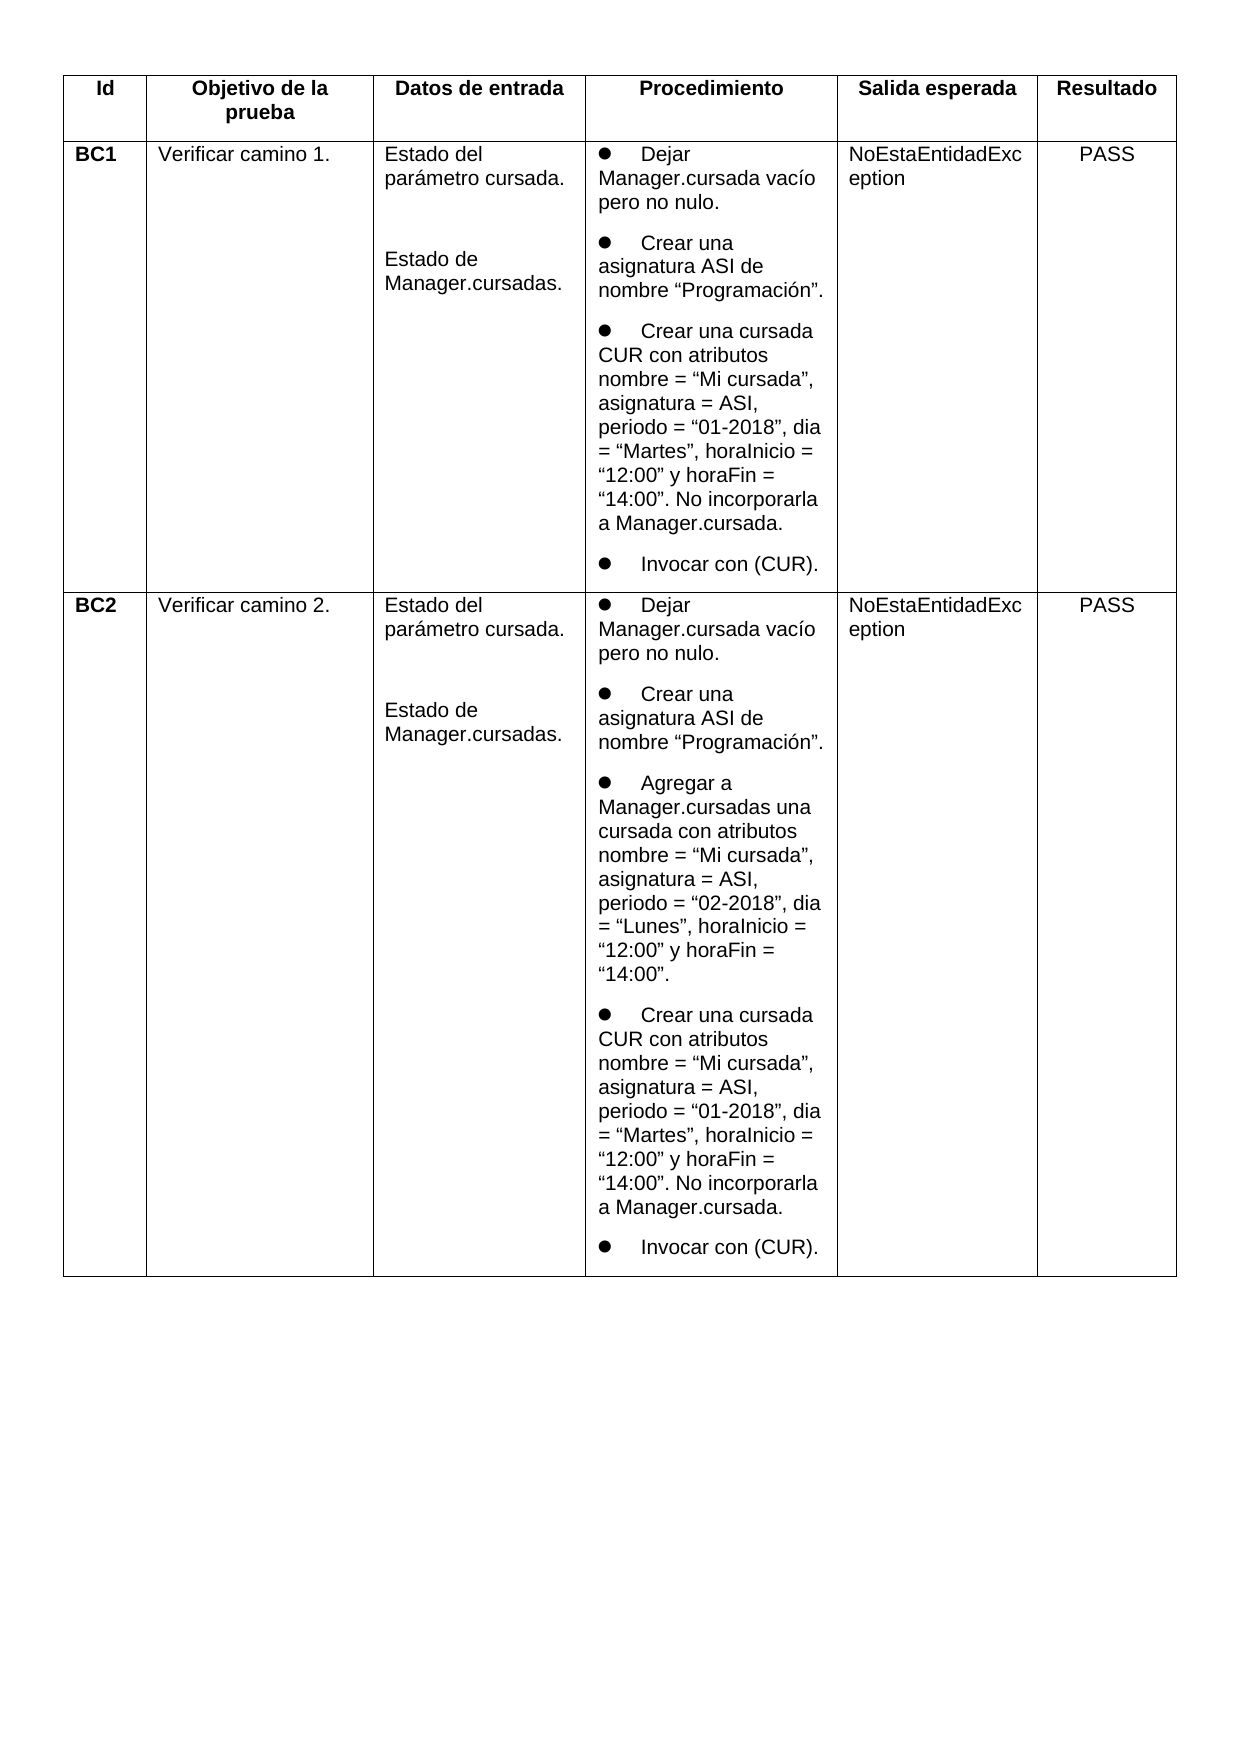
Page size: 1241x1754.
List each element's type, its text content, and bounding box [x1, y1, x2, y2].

table_cell BC1 [64, 142, 146, 592]
table_cell Dejar Manager.cursada vacío pero no nulo. Crear una asignatura ASI de nombre “Programación”. Crear una cursada CUR con atributos nombre = “Mi cursada”, asignatura = ASI, periodo = “01-2018”, dia = “Martes”, horaInicio = “12:00” y horaFin = “14:00”. No incorporarla a Manager.cursada. Invocar con (CUR). [586, 142, 837, 592]
table_cell Dejar Manager.cursada vacío pero no nulo. Crear una asignatura ASI de nombre “Programación”. Agregar a Manager.cursadas una cursada con atributos nombre = “Mi cursada”, asignatura = ASI, periodo = “02-2018”, dia = “Lunes”, horaInicio = “12:00” y horaFin = “14:00”. Crear una cursada CUR con atributos nombre = “Mi cursada”, asignatura = ASI, periodo = “01-2018”, dia = “Martes”, horaInicio = “12:00” y horaFin = “14:00”. No incorporarla a Manager.cursada. Invocar con (CUR). [586, 593, 837, 1276]
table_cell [374, 593, 585, 1276]
table_cell Estado del parámetro cursada. Estado de Manager.cursadas. [374, 142, 585, 592]
table_header Resultado [1038, 76, 1176, 141]
table_header Id [64, 76, 146, 141]
table_cell Verificar camino 2. [147, 593, 373, 1276]
table_cell NoEstaEntidadException [838, 142, 1037, 592]
table_cell BC2 [64, 593, 146, 1276]
table_cell PASS [1038, 593, 1176, 1276]
table_header Datos de entrada [374, 76, 585, 141]
table_header Salida esperada [838, 76, 1037, 141]
table_cell PASS [1038, 142, 1176, 592]
table_header Objetivo de la prueba [147, 76, 373, 141]
table_header Procedimiento [586, 76, 837, 141]
table_cell Verificar camino 1. [147, 142, 373, 592]
table_cell NoEstaEntidadException [838, 593, 1037, 1276]
